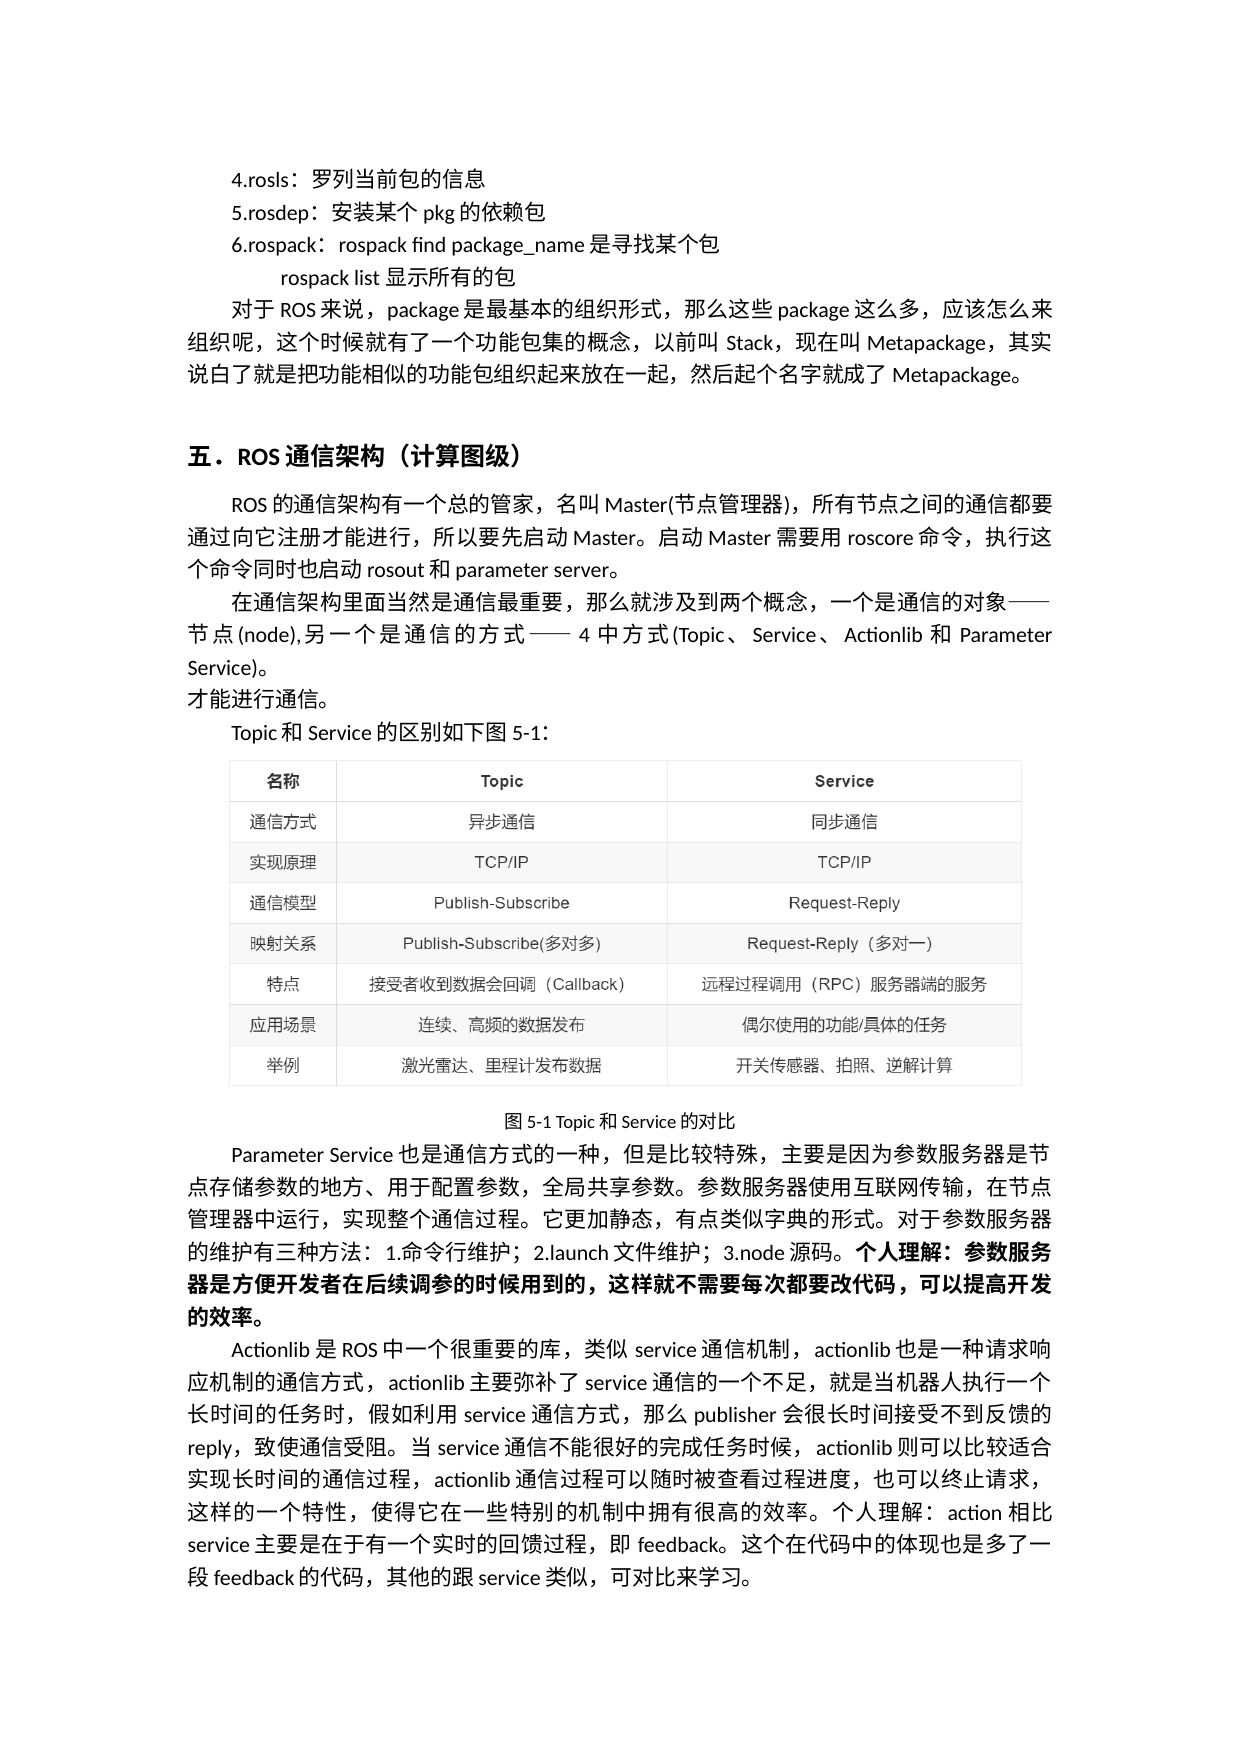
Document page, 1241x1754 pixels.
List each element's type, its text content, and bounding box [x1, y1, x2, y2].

text rospack list 显示所有的包 [187, 259, 1053, 292]
text 对于ROS来说，package是最基本的组织形式，那么这些package这么多，应该怎么来组织呢，这个时候就有了一个功能包集的概念，以前叫Stack，现在叫Metapackage，其实说白了就是把功能相似的功能包组织起来放在一起，然后起个名字就成了Metapackage。 [187, 292, 1053, 389]
text Parameter Service也是通信方式的一种，但是比较特殊，主要是因为参数服务器是节点存储参数的地方、用于配置参数，全局共享参数。参数服务器使用互联网传输，在节点管理器中运行，实现整个通信过程。它更加静态，有点类似字典的形式。对于参数服务器的维护有三种方法：1.命令行维护；2.launch文件维护；3.node源码。个人理解：参数服务器是方便开发者在后续调参的时候用到的，这样就不需要每次都要改代码，可以提高开发的效率。 [187, 1137, 1053, 1332]
text 5.rosdep：安装某个pkg的依赖包 [187, 194, 1053, 227]
text 4.rosls：罗列当前包的信息 [187, 162, 1053, 194]
text 6.rospack：rospack find package_name是寻找某个包 [187, 227, 1053, 259]
text Actionlib是ROS中一个很重要的库，类似service通信机制，actionlib也是一种请求响应机制的通信方式，actionlib主要弥补了service通信的一个不足，就是当机器人执行一个长时间的任务时，假如利用service通信方式，那么publisher会很长时间接受不到反馈的reply，致使通信受阻。当service通信不能很好的完成任务时候，actionlib则可以比较适合实现长时间的通信过程，actionlib通信过程可以随时被查看过程进度，也可以终止请求，这样的一个特性，使得它在一些特别的机制中拥有很高的效率。个人理解：action相比service主要是在于有一个实时的回馈过程，即feedback。这个在代码中的体现也是多了一段feedback的代码，其他的跟service类似，可对比来学习。 [187, 1332, 1053, 1592]
text 才能进行通信。 [187, 682, 1053, 714]
text ROS的通信架构有一个总的管家，名叫Master(节点管理器)，所有节点之间的通信都要 [231, 487, 1053, 519]
text Topic和Service的区别如下图5-1： [187, 714, 1053, 747]
picture [219, 755, 1034, 1092]
text 在通信架构里面当然是通信最重要，那么就涉及到两个概念，一个是通信的对象——节点(node),另一个是通信的方式——4中方式(Topic、Service、Actionlib和Parameter Service)。 [187, 584, 1053, 682]
list ROS通信架构（计算图级） [187, 422, 1053, 487]
text 通过向它注册才能进行，所以要先启动Master。启动Master需要用roscore命令，执行这个命令同时也启动rosout和parameter server。 [187, 519, 1053, 584]
